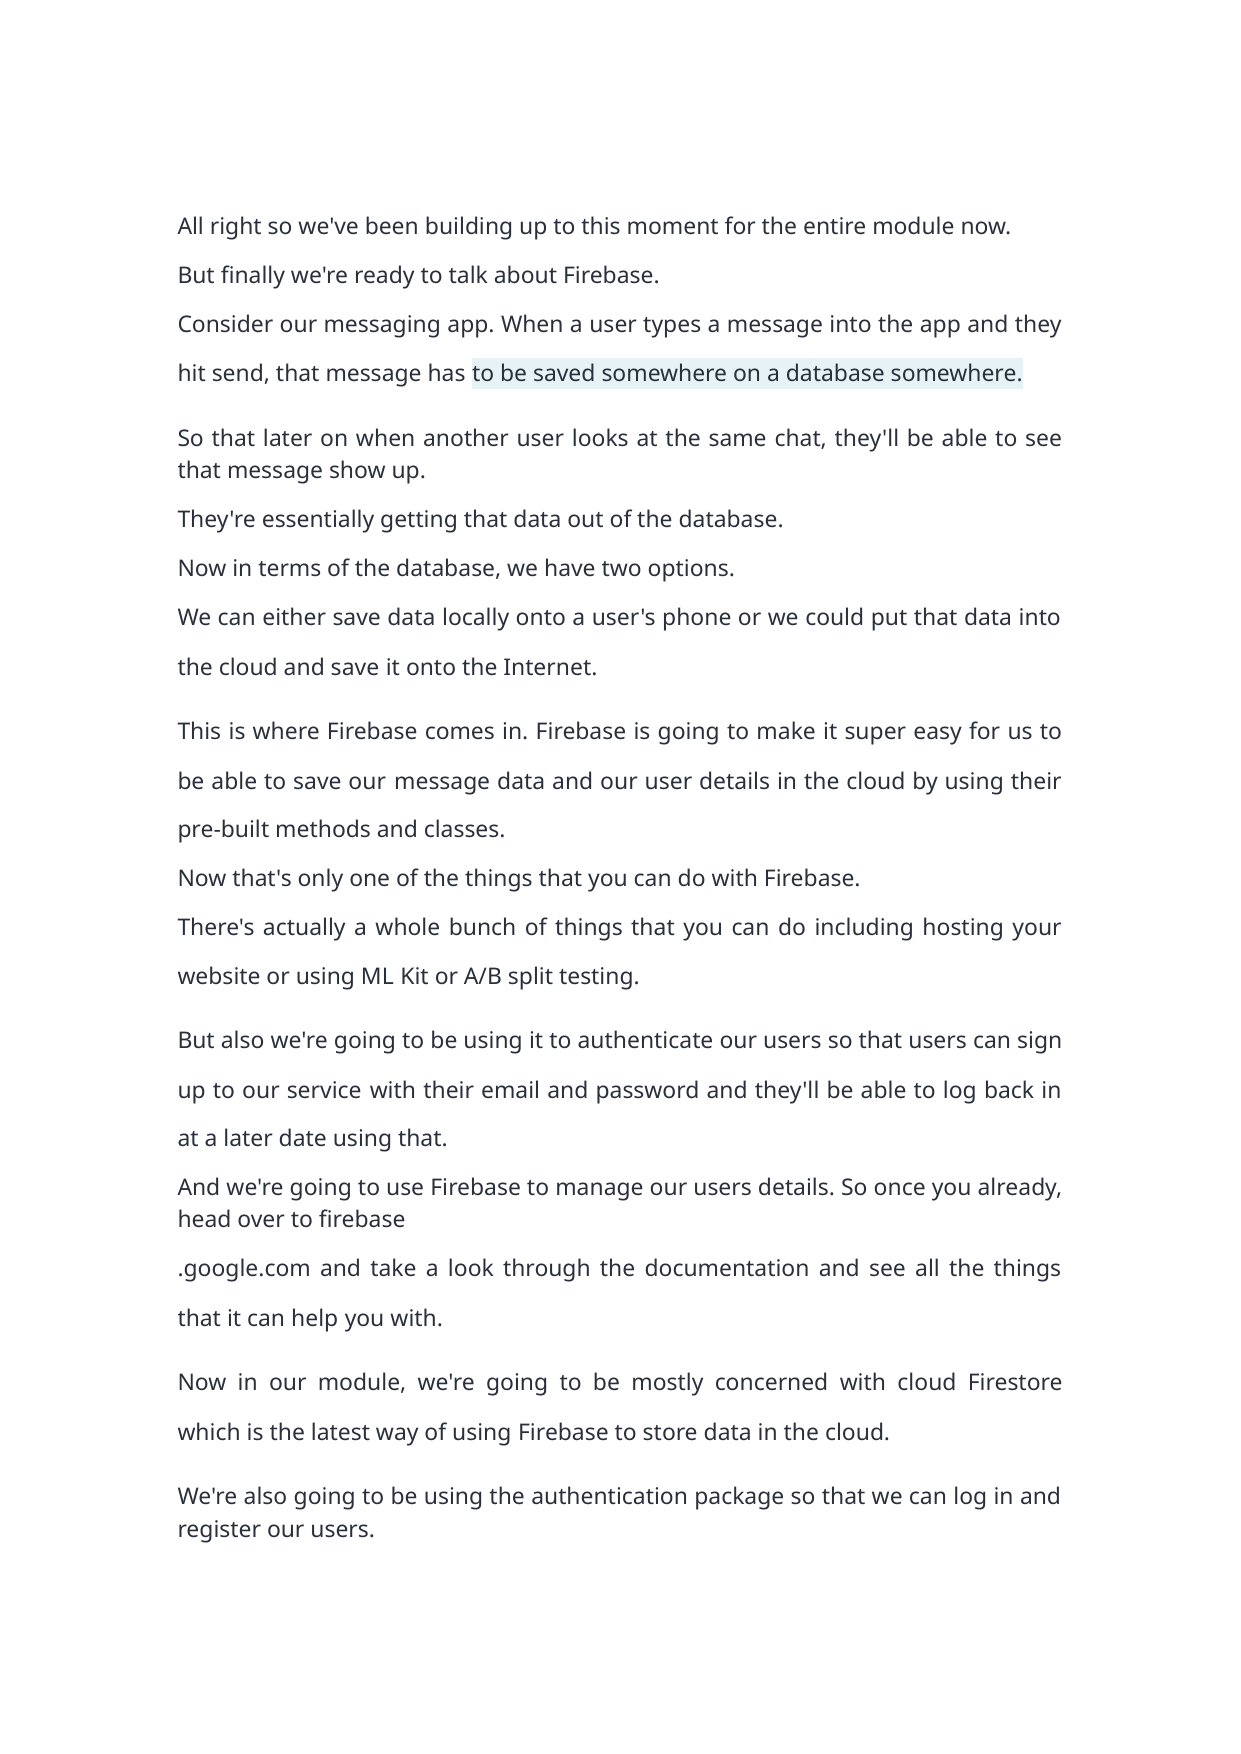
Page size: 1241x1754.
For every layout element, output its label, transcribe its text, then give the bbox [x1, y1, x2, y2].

text But also we're going to be using it to authenticate our users so that users can sign up to our service with their email and password and they'll be able to log back in at a later date using that. [177, 1024, 1063, 1154]
text But finally we're ready to talk about Firebase. [177, 258, 1063, 291]
text So that later on when another user looks at the same chat, they'll be able to see that message show up. [177, 421, 1063, 486]
text They're essentially getting that data out of the database. [177, 503, 1063, 535]
text There's actually a whole bunch of things that you can do including hosting your website or using ML Kit or A/B split testing. [177, 910, 1063, 1007]
text This is where Firebase comes in. Firebase is going to make it super easy for us to be able to save our message data and our user details in the cloud by using their pre-built methods and classes. [177, 714, 1063, 844]
text Now in terms of the database, we have two options. [177, 552, 1063, 584]
text All right so we've been building up to this moment for the entire module now. [177, 209, 1063, 242]
text We can either save data locally onto a user's phone or we could put that data into the cloud and save it onto the Internet. [177, 601, 1063, 698]
text Consider our messaging app. When a user types a message into the app and they hit send, that message has to be saved somewhere on a database somewhere. [177, 307, 1063, 405]
text We're also going to be using the authentication package so that we can log in and register our users. [177, 1480, 1063, 1545]
text Now that's only one of the things that you can do with Firebase. [177, 861, 1063, 893]
text And we're going to use Firebase to manage our users details. So once you already, head over to firebase [177, 1170, 1063, 1235]
text .google.com and take a look through the documentation and see all the things that it can help you with. [177, 1252, 1063, 1349]
text Now in our module, we're going to be mostly concerned with cloud Firestore which is the latest way of using Firebase to store data in the cloud. [177, 1366, 1063, 1463]
